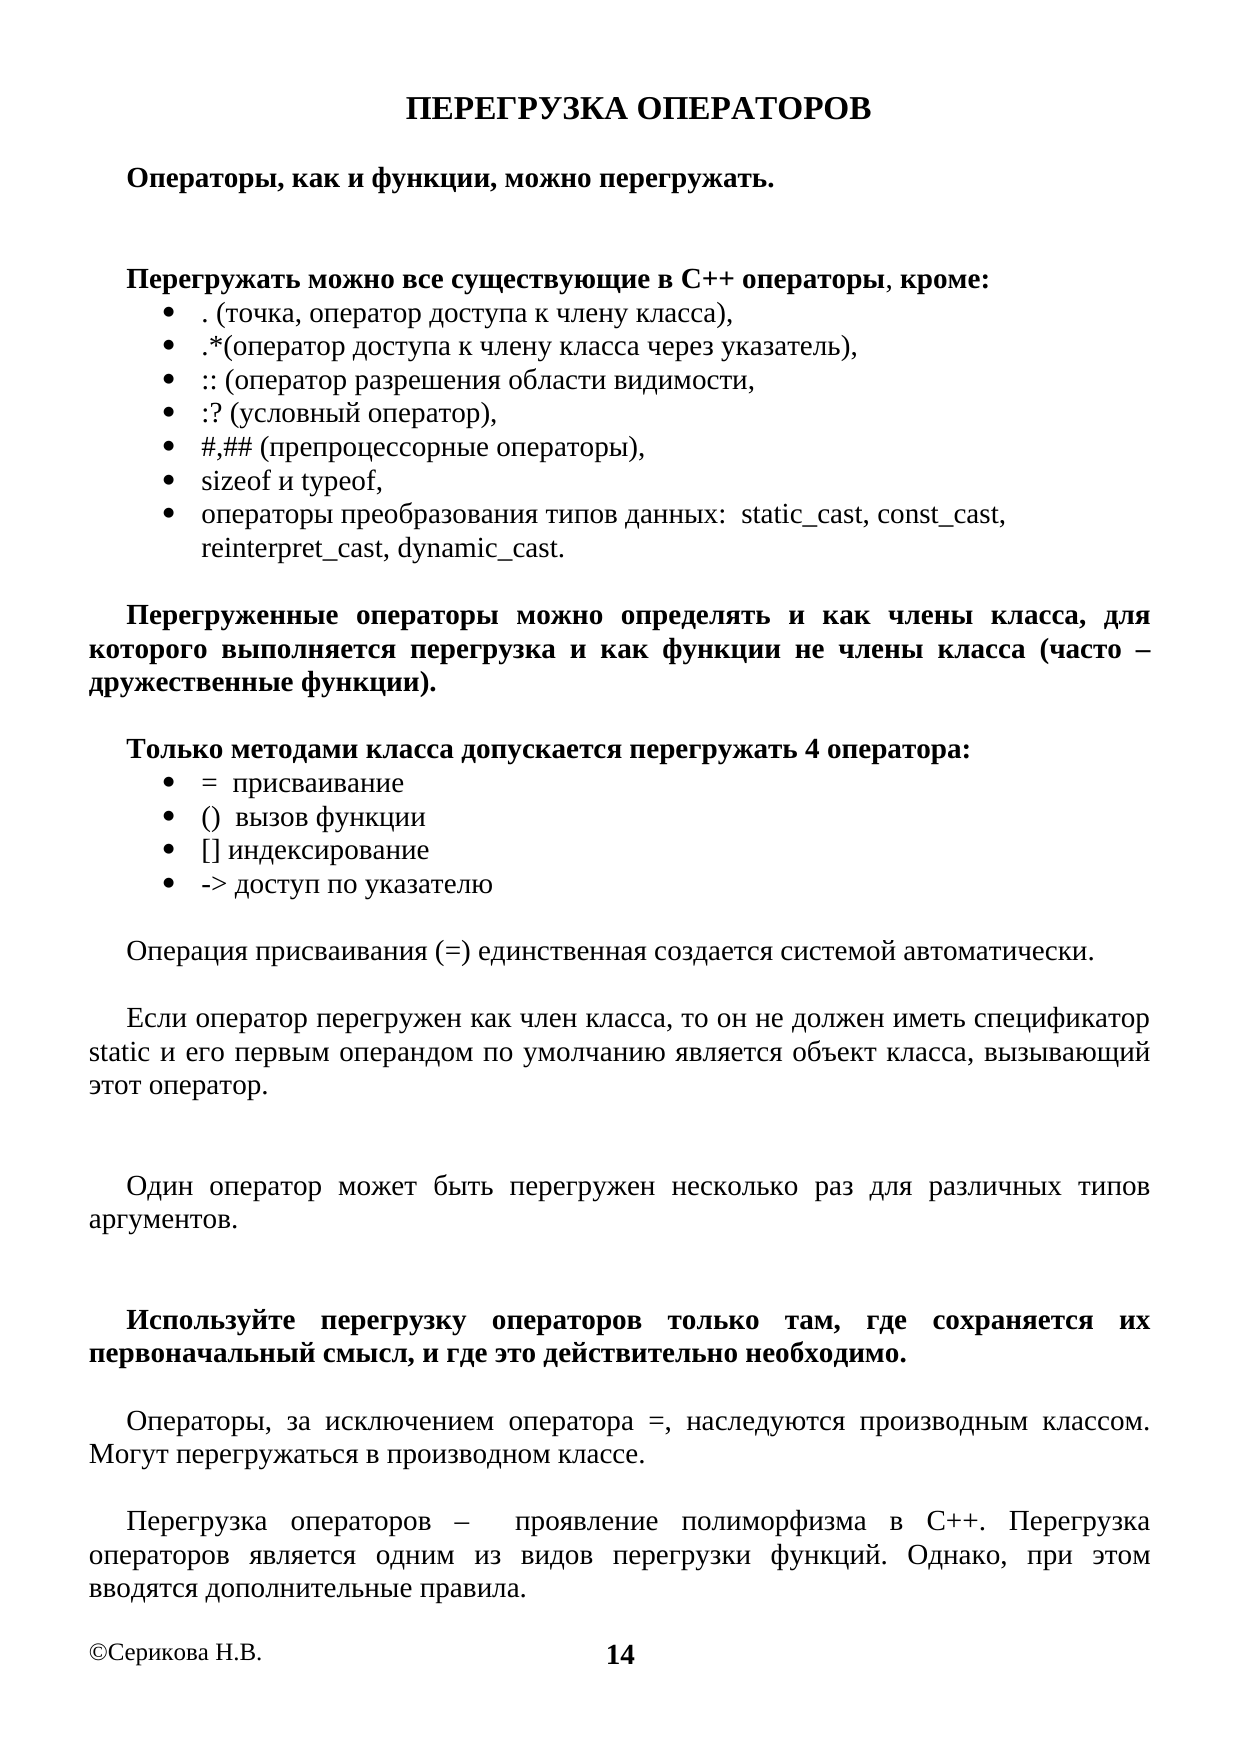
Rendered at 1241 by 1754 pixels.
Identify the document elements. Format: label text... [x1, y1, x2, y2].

text Используйте перегрузку операторов только там, где сохраняется их первоначальный смысл, и где это действительно необходимо. [89, 1302, 1152, 1369]
text Перегрузка операторов – проявление полиморфизма в С++. Перегрузка операторов является одним из видов перегрузки функций. Однако, при этом вводятся дополнительные правила. [89, 1503, 1152, 1604]
list [] индексирование [164, 832, 1152, 866]
text Один оператор может быть перегружен несколько раз для различных типов аргументов. [89, 1168, 1152, 1235]
subtitle Перегрузка операторов [89, 89, 1152, 127]
list .*(оператор доступа к члену класса через указатель), [164, 328, 1152, 362]
list :? (условный оператор), [164, 396, 1152, 429]
text Операторы, за исключением оператора =, наследуются производным классом. Могут перегружаться в производном классе. [89, 1403, 1152, 1470]
text Только методами класса допускается перегружать 4 оператора: [89, 731, 1152, 765]
list sizeof и typeof, [164, 463, 1152, 497]
list операторы преобразования типов данных: static_cast, const_cast, reinterpret_cast, dynamic_cast. [164, 497, 1152, 564]
list = присваивание [164, 765, 1152, 799]
text Перегруженные операторы можно определять и как члены класса, для которого выполняется перегрузка и как функции не члены класса (часто – дружественные функции). [89, 597, 1152, 698]
list . (точка, оператор доступа к члену класса), [164, 295, 1152, 328]
text Перегружать можно все существующие в С++ операторы, кроме: [89, 261, 1152, 295]
list () вызов функции [164, 799, 1152, 832]
text Операция присваивания (=) единственная создается системой автоматически. [126, 933, 1152, 967]
text Если оператор перегружен как член класса, то он не должен иметь спецификатор static и его первым операндом по умолчанию является объект класса, вызывающий этот оператор. [89, 1000, 1152, 1101]
list #,## (препроцессорные операторы), [164, 429, 1152, 463]
list :: (оператор разрешения области видимости, [164, 362, 1152, 396]
text Операторы, как и функции, можно перегружать. [89, 161, 1152, 194]
list -> доступ по указателю [164, 866, 1152, 899]
